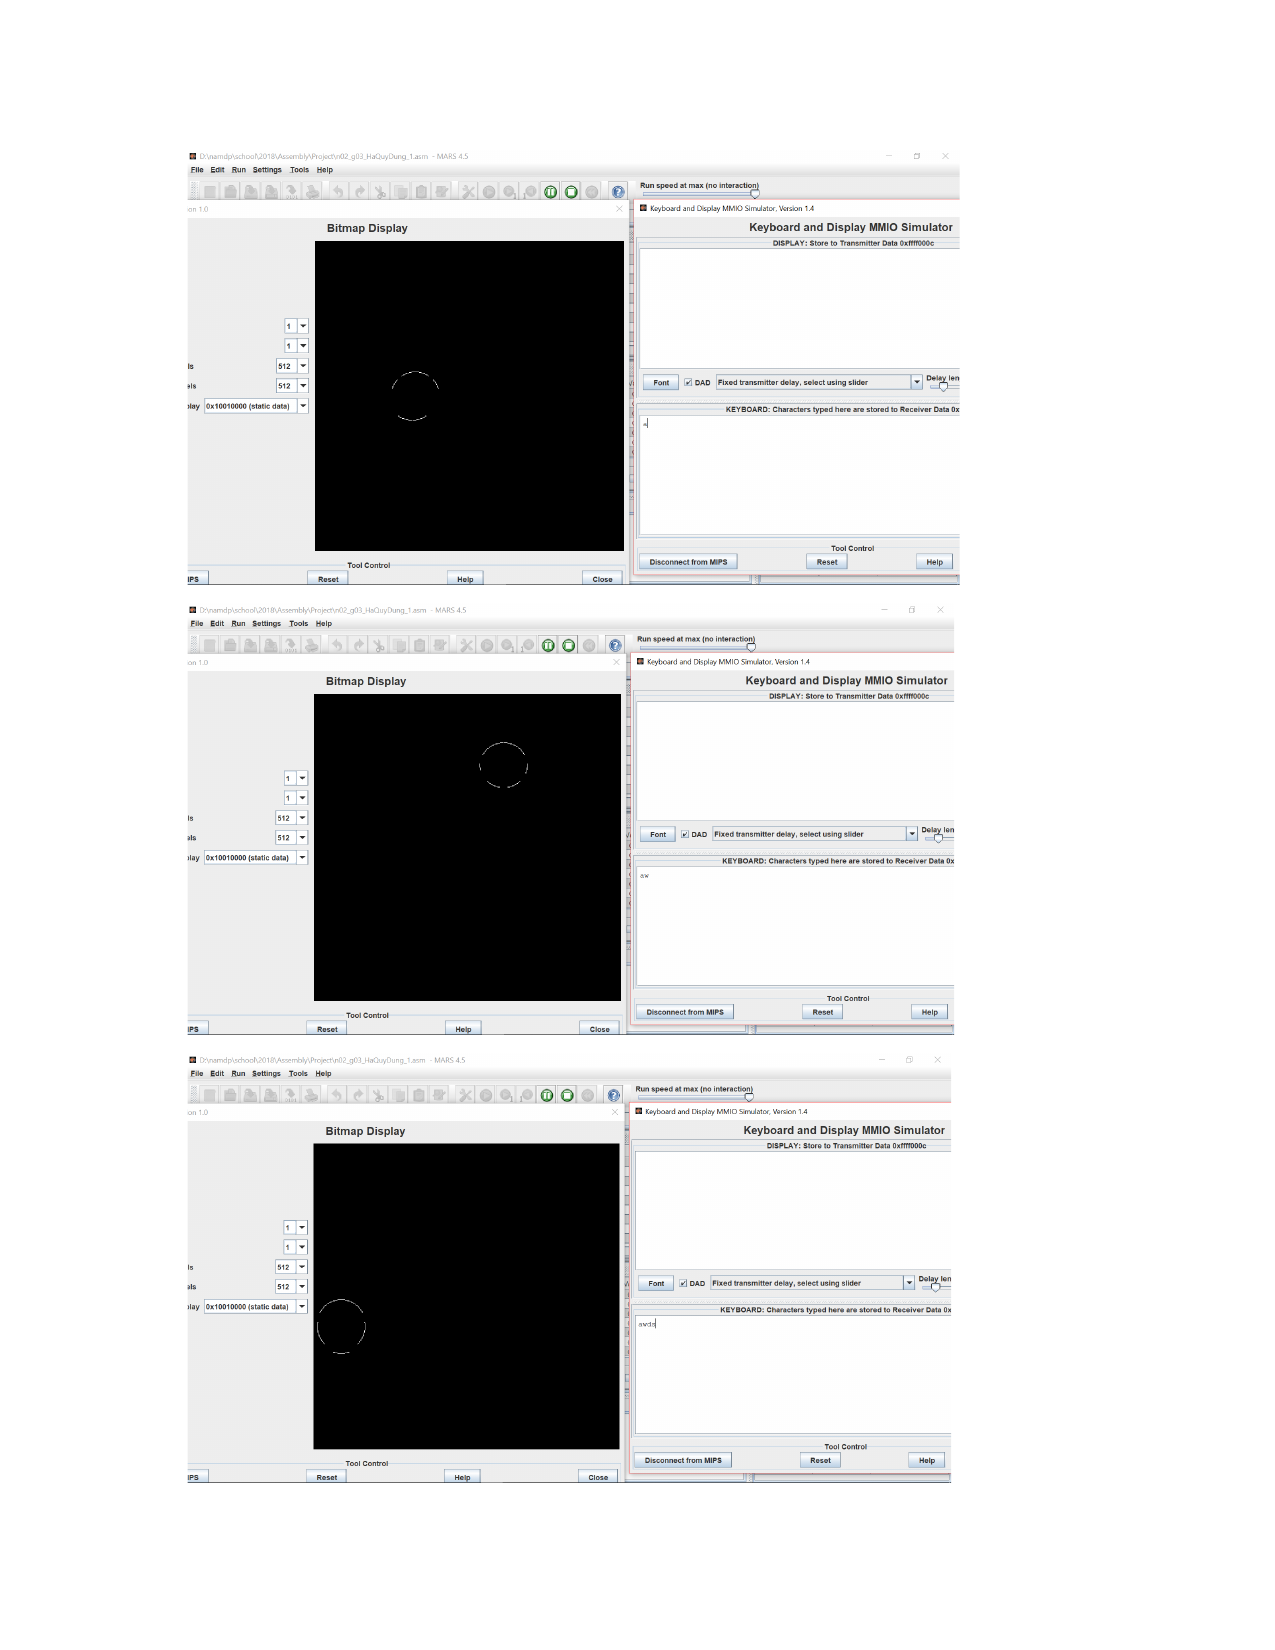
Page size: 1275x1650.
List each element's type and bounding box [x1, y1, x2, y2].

picture [187, 603, 955, 1035]
picture [187, 150, 960, 585]
picture [187, 1053, 952, 1483]
